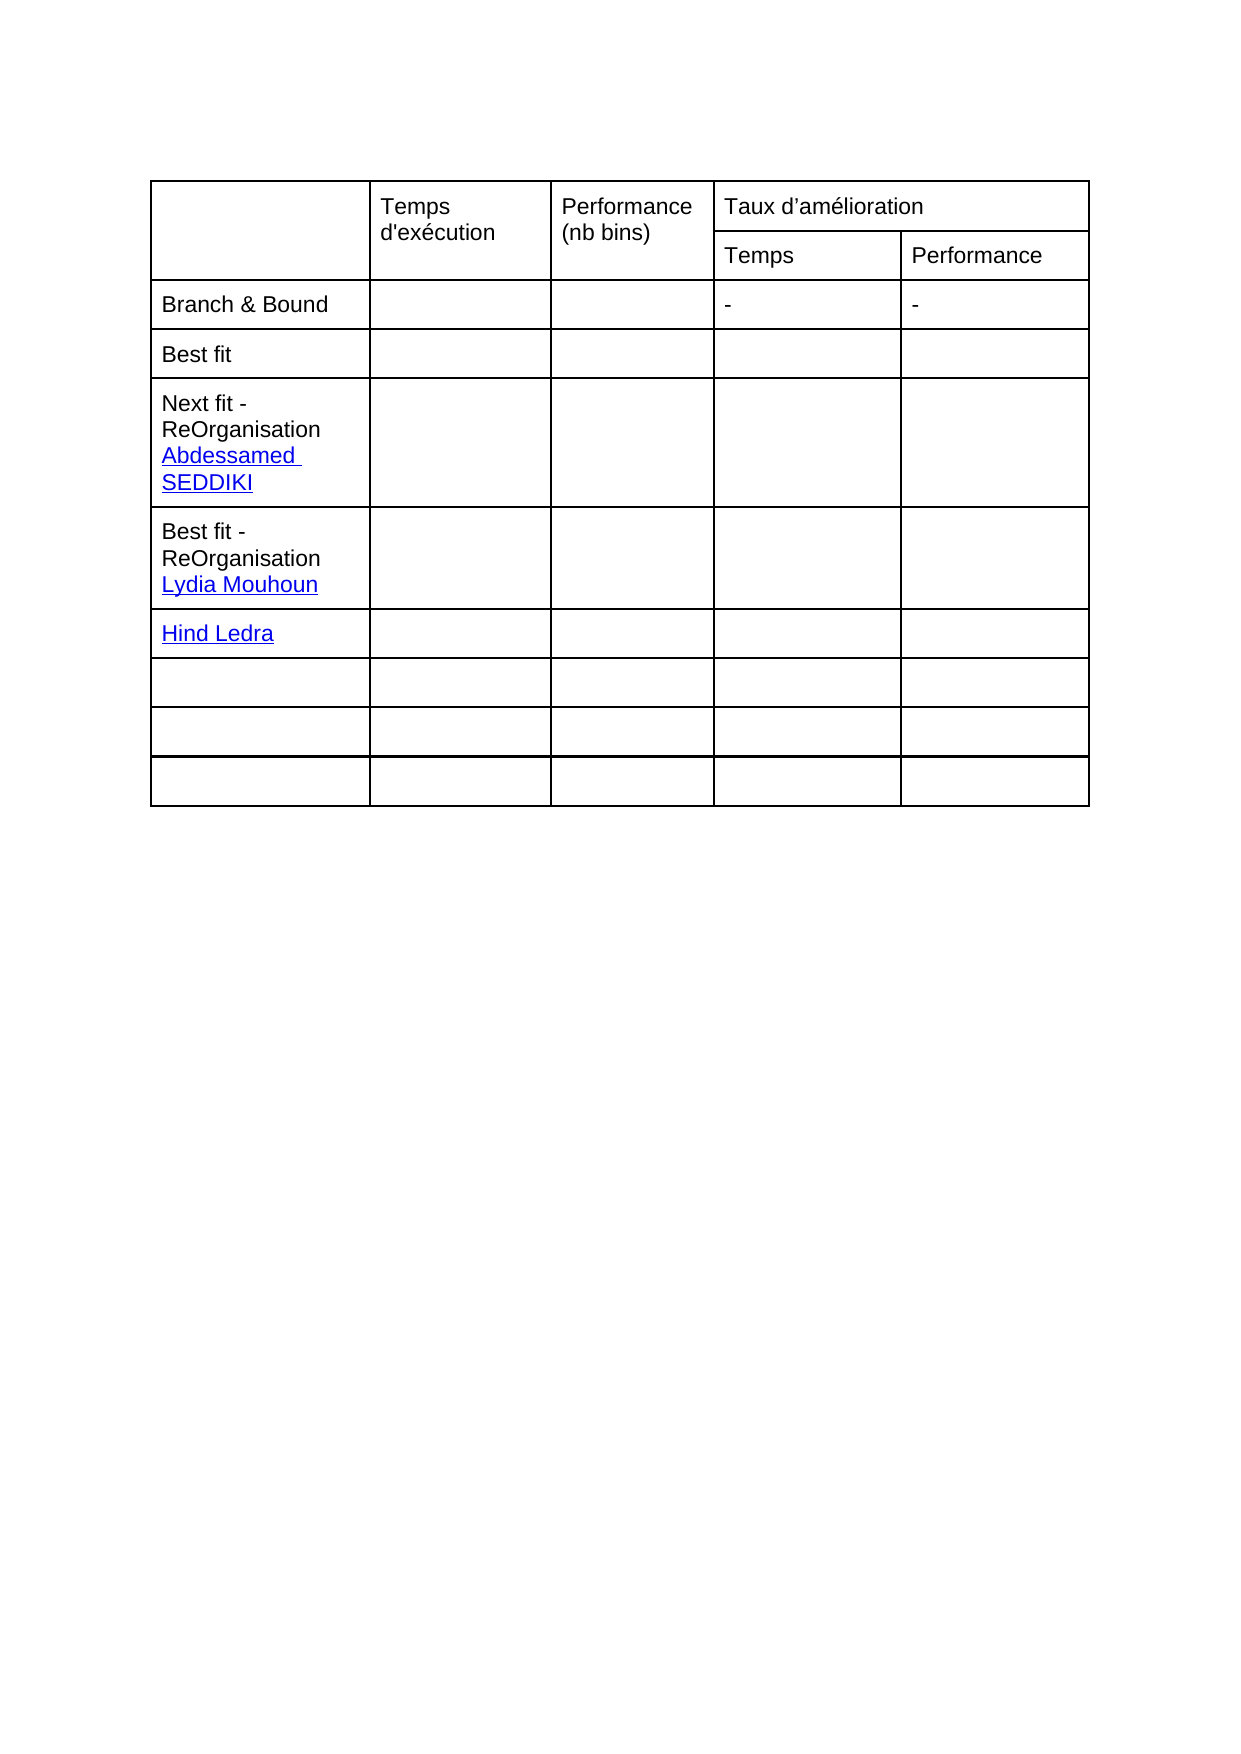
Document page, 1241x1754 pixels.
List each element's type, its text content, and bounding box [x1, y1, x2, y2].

table_cell Temps [715, 232, 900, 279]
table_cell [902, 508, 1088, 608]
table_cell Performance [902, 232, 1088, 279]
table_cell [371, 610, 550, 657]
table_cell [371, 281, 550, 328]
table_cell [552, 281, 713, 328]
table_cell [552, 708, 713, 755]
table_cell [552, 610, 713, 657]
table_cell [715, 610, 900, 657]
table_cell [552, 659, 713, 706]
table_cell [371, 659, 550, 706]
table_header [152, 182, 369, 279]
table_cell [552, 330, 713, 377]
table_cell [715, 379, 900, 506]
table_cell [715, 708, 900, 755]
table_cell [902, 610, 1088, 657]
table_cell [902, 708, 1088, 755]
table_cell [152, 708, 369, 755]
table_cell [152, 659, 369, 706]
table_cell Next fit - ReOrganisation Abdessamed SEDDIKI [152, 379, 369, 506]
table_header Performance (nb bins) [552, 182, 713, 279]
table_cell [715, 508, 900, 608]
table_header Temps d'exécution [371, 182, 550, 279]
table_cell [715, 758, 900, 805]
table_cell Branch & Bound [152, 281, 369, 328]
table_cell [371, 708, 550, 755]
table_cell [902, 330, 1088, 377]
table_header Taux d’amélioration [715, 182, 1088, 229]
table_cell [902, 659, 1088, 706]
table_cell [552, 508, 713, 608]
table_cell [152, 758, 369, 805]
table_cell [715, 659, 900, 706]
table_cell - [902, 281, 1088, 328]
table_cell Best fit [152, 330, 369, 377]
table_cell Best fit - ReOrganisation Lydia Mouhoun [152, 508, 369, 608]
table_cell [902, 379, 1088, 506]
table_cell [371, 758, 550, 805]
table_cell [371, 330, 550, 377]
table_cell [371, 379, 550, 506]
table_cell [552, 379, 713, 506]
table_cell [371, 508, 550, 608]
table_cell Hind Ledra [152, 610, 369, 657]
table_cell [715, 330, 900, 377]
table_cell [902, 758, 1088, 805]
table_cell - [715, 281, 900, 328]
table_cell [552, 758, 713, 805]
